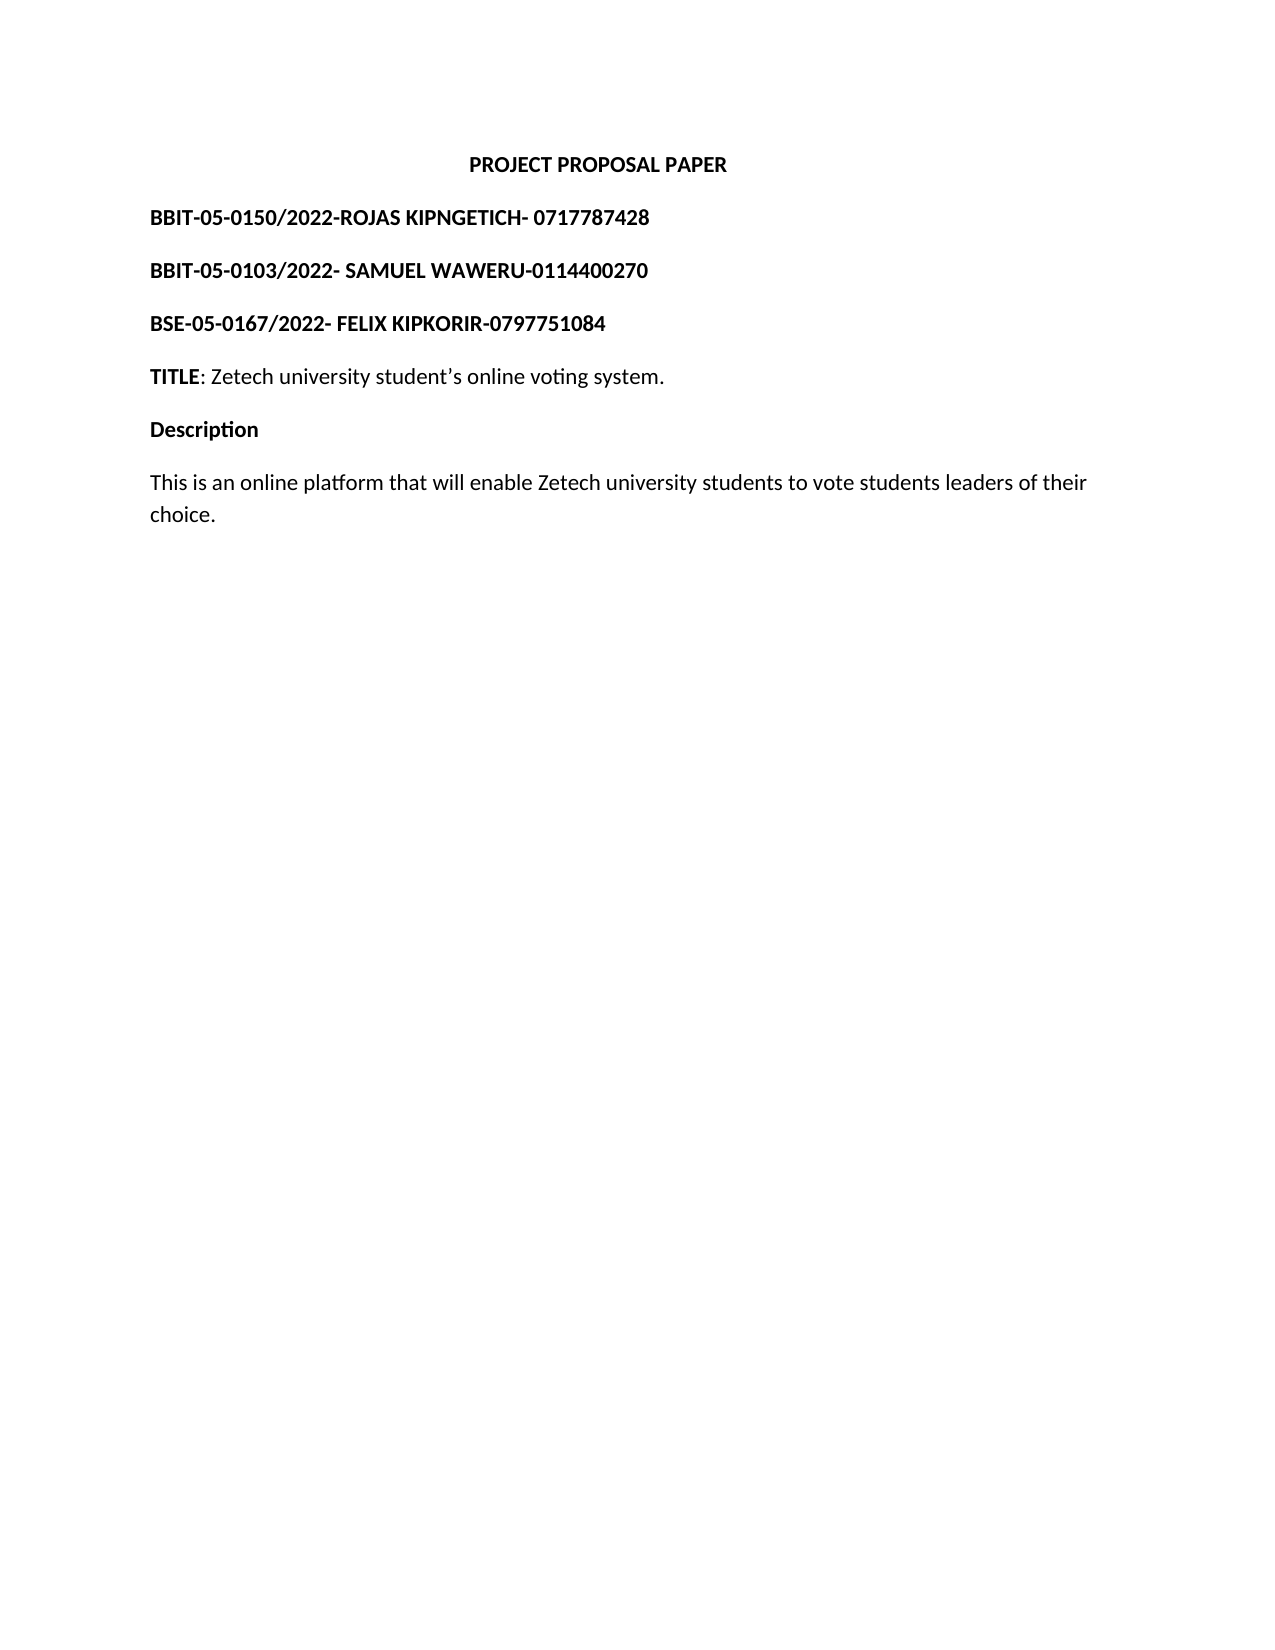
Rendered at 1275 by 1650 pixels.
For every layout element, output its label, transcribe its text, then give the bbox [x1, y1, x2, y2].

text TITLE: Zetech university student’s online voting system. [150, 362, 1125, 390]
text BSE-05-0167/2022- FELIX KIPKORIR-0797751084 [150, 309, 1125, 337]
text This is an online platform that will enable Zetech university students to vote students leaders of their choice. [150, 468, 1125, 528]
text BBIT-05-0150/2022-ROJAS KIPNGETICH- 0717787428 [150, 203, 1125, 231]
text BBIT-05-0103/2022- SAMUEL WAWERU-0114400270 [150, 256, 1125, 284]
text PROJECT PROPOSAL PAPER [150, 150, 1125, 178]
text Description [150, 415, 1125, 443]
